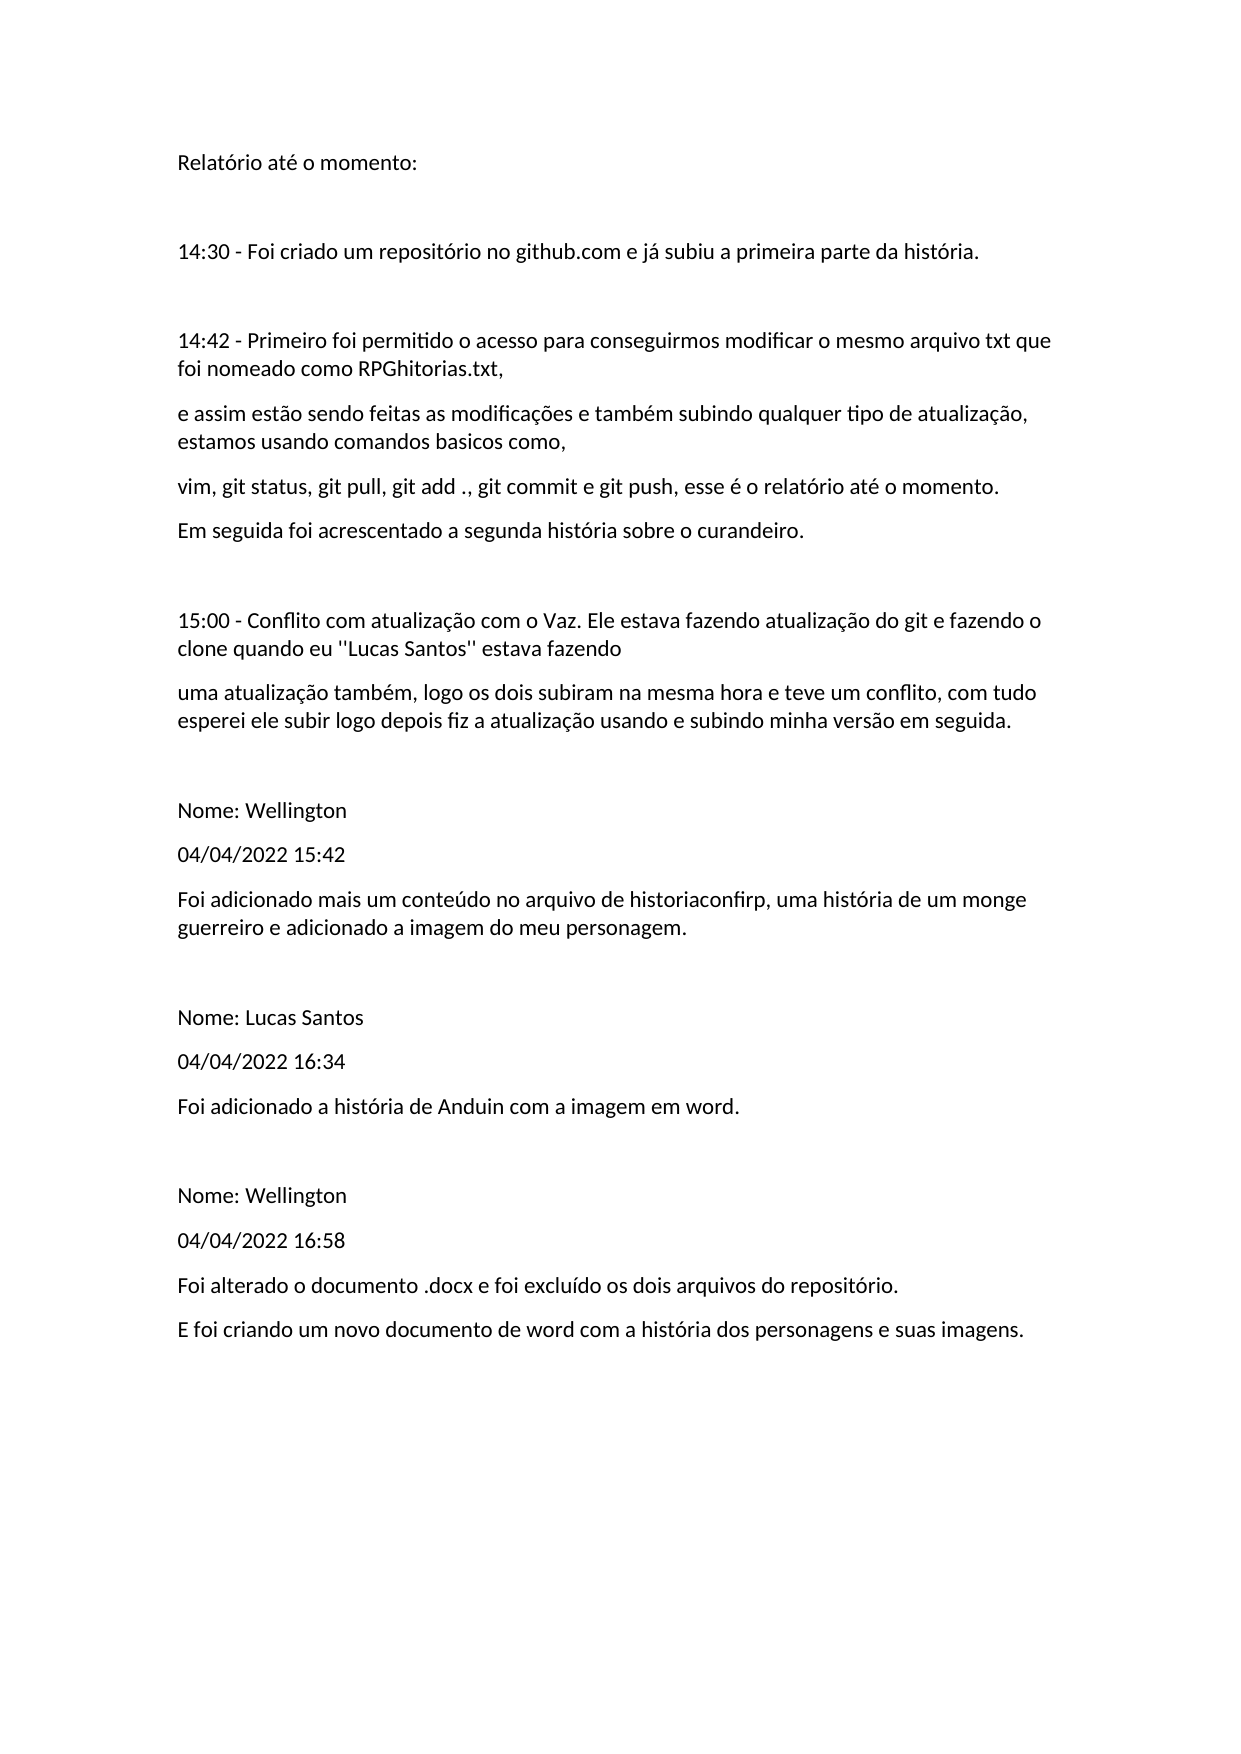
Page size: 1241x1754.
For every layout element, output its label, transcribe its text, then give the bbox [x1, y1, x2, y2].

text 14:42 - Primeiro foi permitido o acesso para conseguirmos modificar o mesmo arquivo txt que foi nomeado como RPGhitorias.txt, [177, 326, 1063, 382]
text Nome: Wellington [177, 796, 1063, 824]
text Foi adicionado mais um conteúdo no arquivo de historiaconfirp, uma história de um monge guerreiro e adicionado a imagem do meu personagem. [177, 885, 1063, 941]
text Foi adicionado a história de Anduin com a imagem em word. [177, 1092, 1063, 1120]
text Nome: Wellington [177, 1181, 1063, 1209]
text Nome: Lucas Santos [177, 1003, 1063, 1031]
text e assim estão sendo feitas as modificações e também subindo qualquer tipo de atualização, estamos usando comandos basicos como, [177, 399, 1063, 455]
text 04/04/2022 15:42 [177, 841, 1063, 869]
text uma atualização também, logo os dois subiram na mesma hora e teve um conflito, com tudo esperei ele subir logo depois fiz a atualização usando e subindo minha versão em seguida. [177, 678, 1063, 734]
text Em seguida foi acrescentado a segunda história sobre o curandeiro. [177, 516, 1063, 544]
text 04/04/2022 16:58 [177, 1226, 1063, 1254]
text E foi criando um novo documento de word com a história dos personagens e suas imagens. [177, 1316, 1063, 1343]
text Foi alterado o documento .docx e foi excluído os dois arquivos do repositório. [177, 1271, 1063, 1299]
text Relatório até o momento: [177, 148, 1063, 176]
text 15:00 - Conflito com atualização com o Vaz. Ele estava fazendo atualização do git e fazendo o clone quando eu ''Lucas Santos'' estava fazendo [177, 606, 1063, 662]
text 04/04/2022 16:34 [177, 1047, 1063, 1075]
text 14:30 - Foi criado um repositório no github.com e já subiu a primeira parte da história. [177, 237, 1063, 265]
text vim, git status, git pull, git add ., git commit e git push, esse é o relatório até o momento. [177, 472, 1063, 500]
